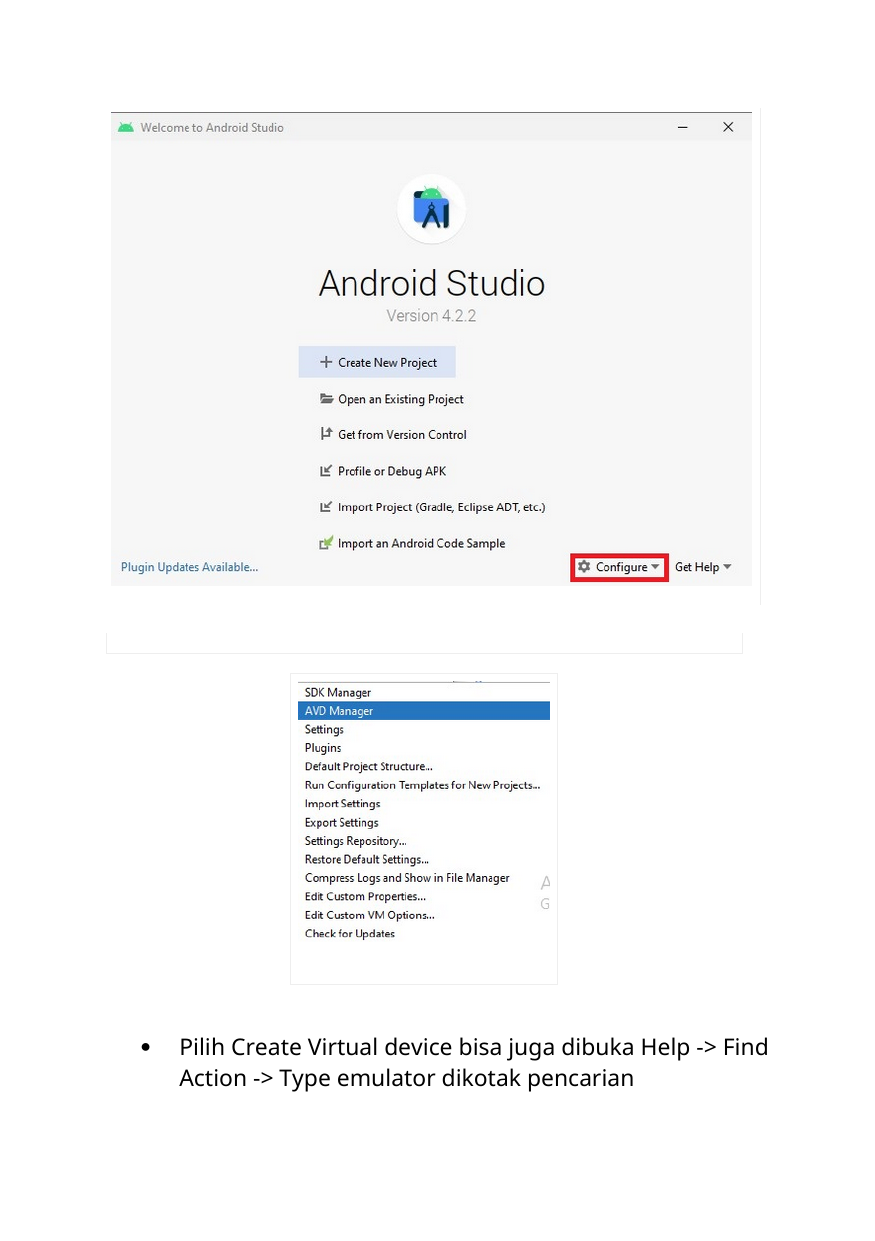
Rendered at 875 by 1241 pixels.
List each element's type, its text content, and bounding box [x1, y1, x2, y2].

picture [104, 633, 771, 1002]
picture [104, 108, 771, 605]
list Pilih Create Virtual device bisa juga dibuka Help -> Find Action -> Type emulator dikotak pencarian [142, 1031, 770, 1094]
